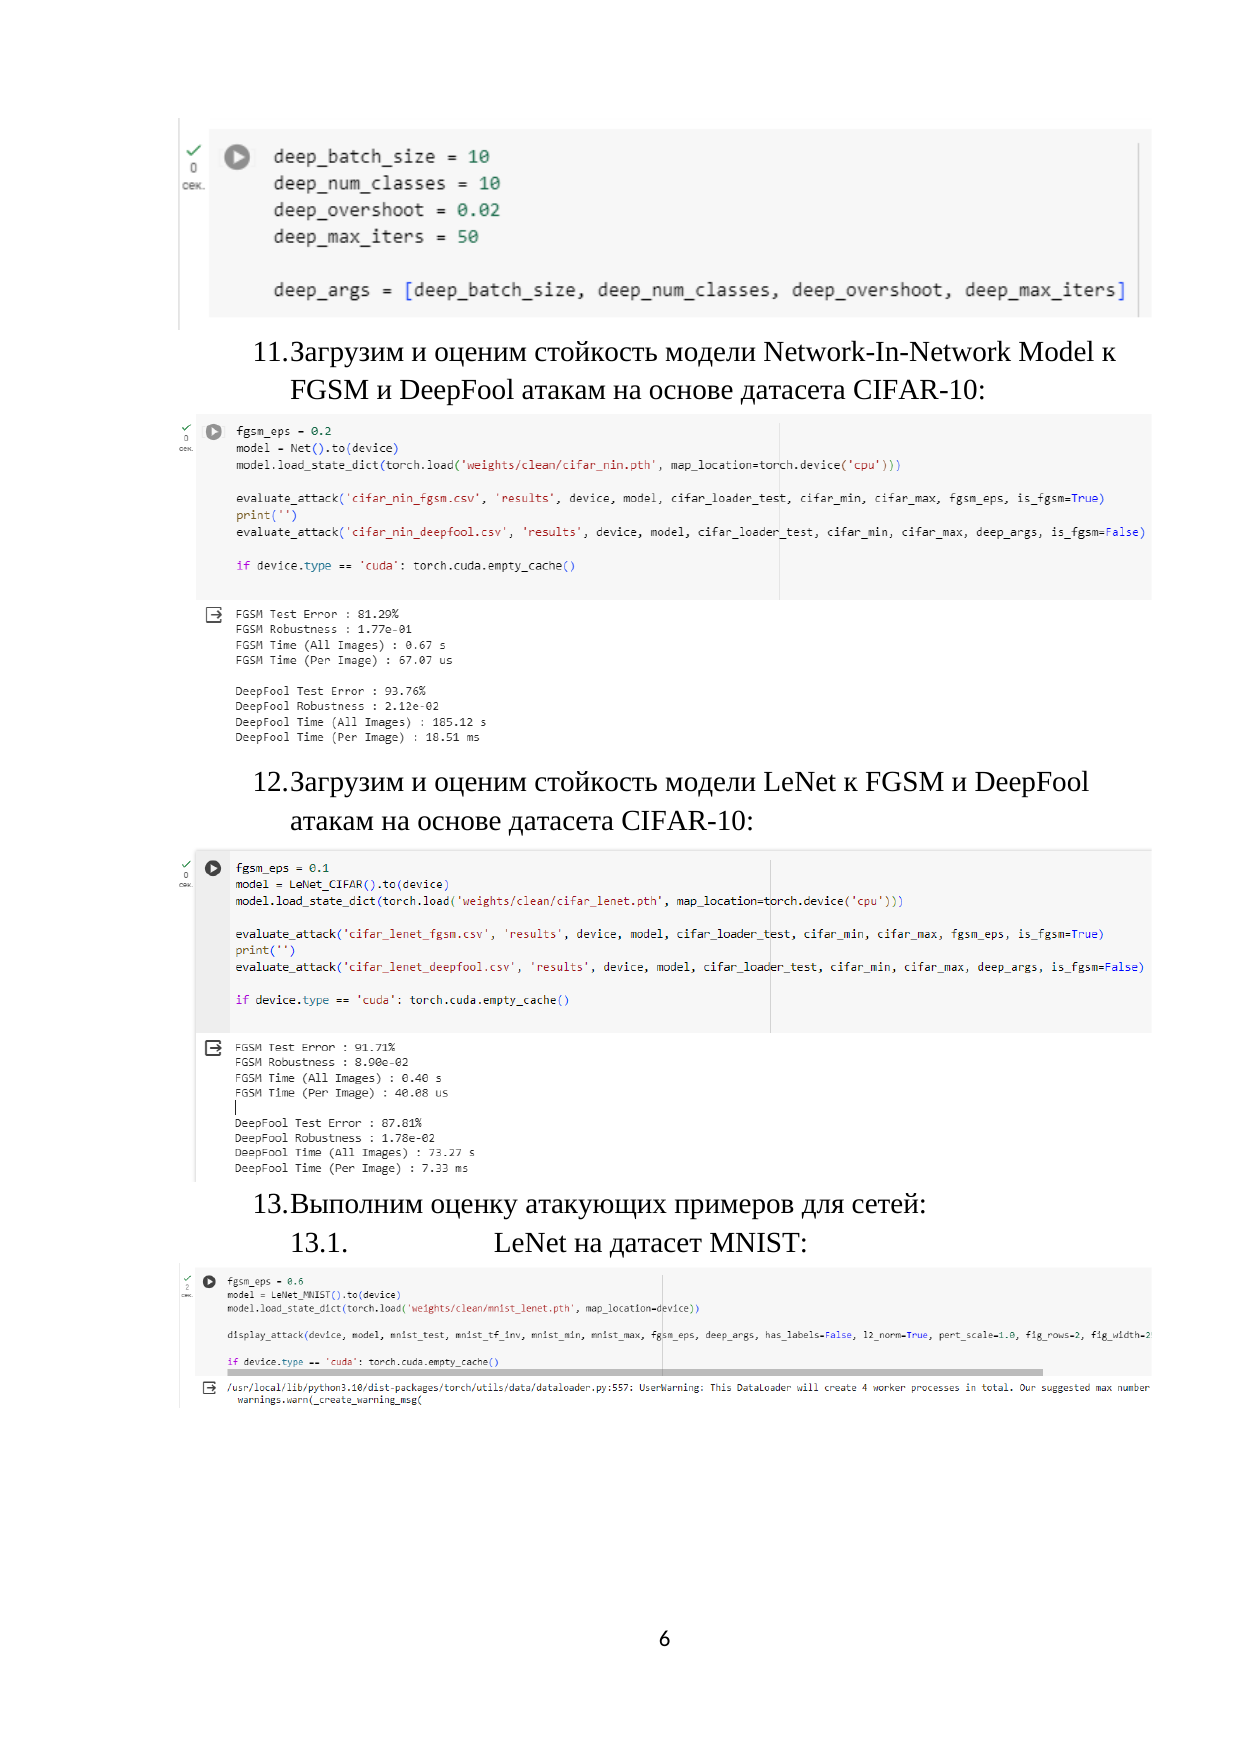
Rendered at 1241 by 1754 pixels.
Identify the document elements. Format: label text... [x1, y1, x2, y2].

picture [177, 841, 1152, 1182]
list LeNet на датасет MNIST: [290, 1225, 1152, 1258]
picture [177, 118, 1152, 330]
list Выполним оценку атакующих примеров для сетей: [252, 1186, 1152, 1220]
list Загрузим и оценим стойкость модели LeNet к FGSM и DeepFool атакам на основе датасета CIFAR-10: [252, 764, 1152, 836]
list Загрузим и оценим стойкость модели Network-In-Network Model к FGSM и DeepFool атакам на основе датасета CIFAR-10: [252, 334, 1152, 406]
picture [177, 1263, 1152, 1408]
picture [177, 411, 1152, 760]
